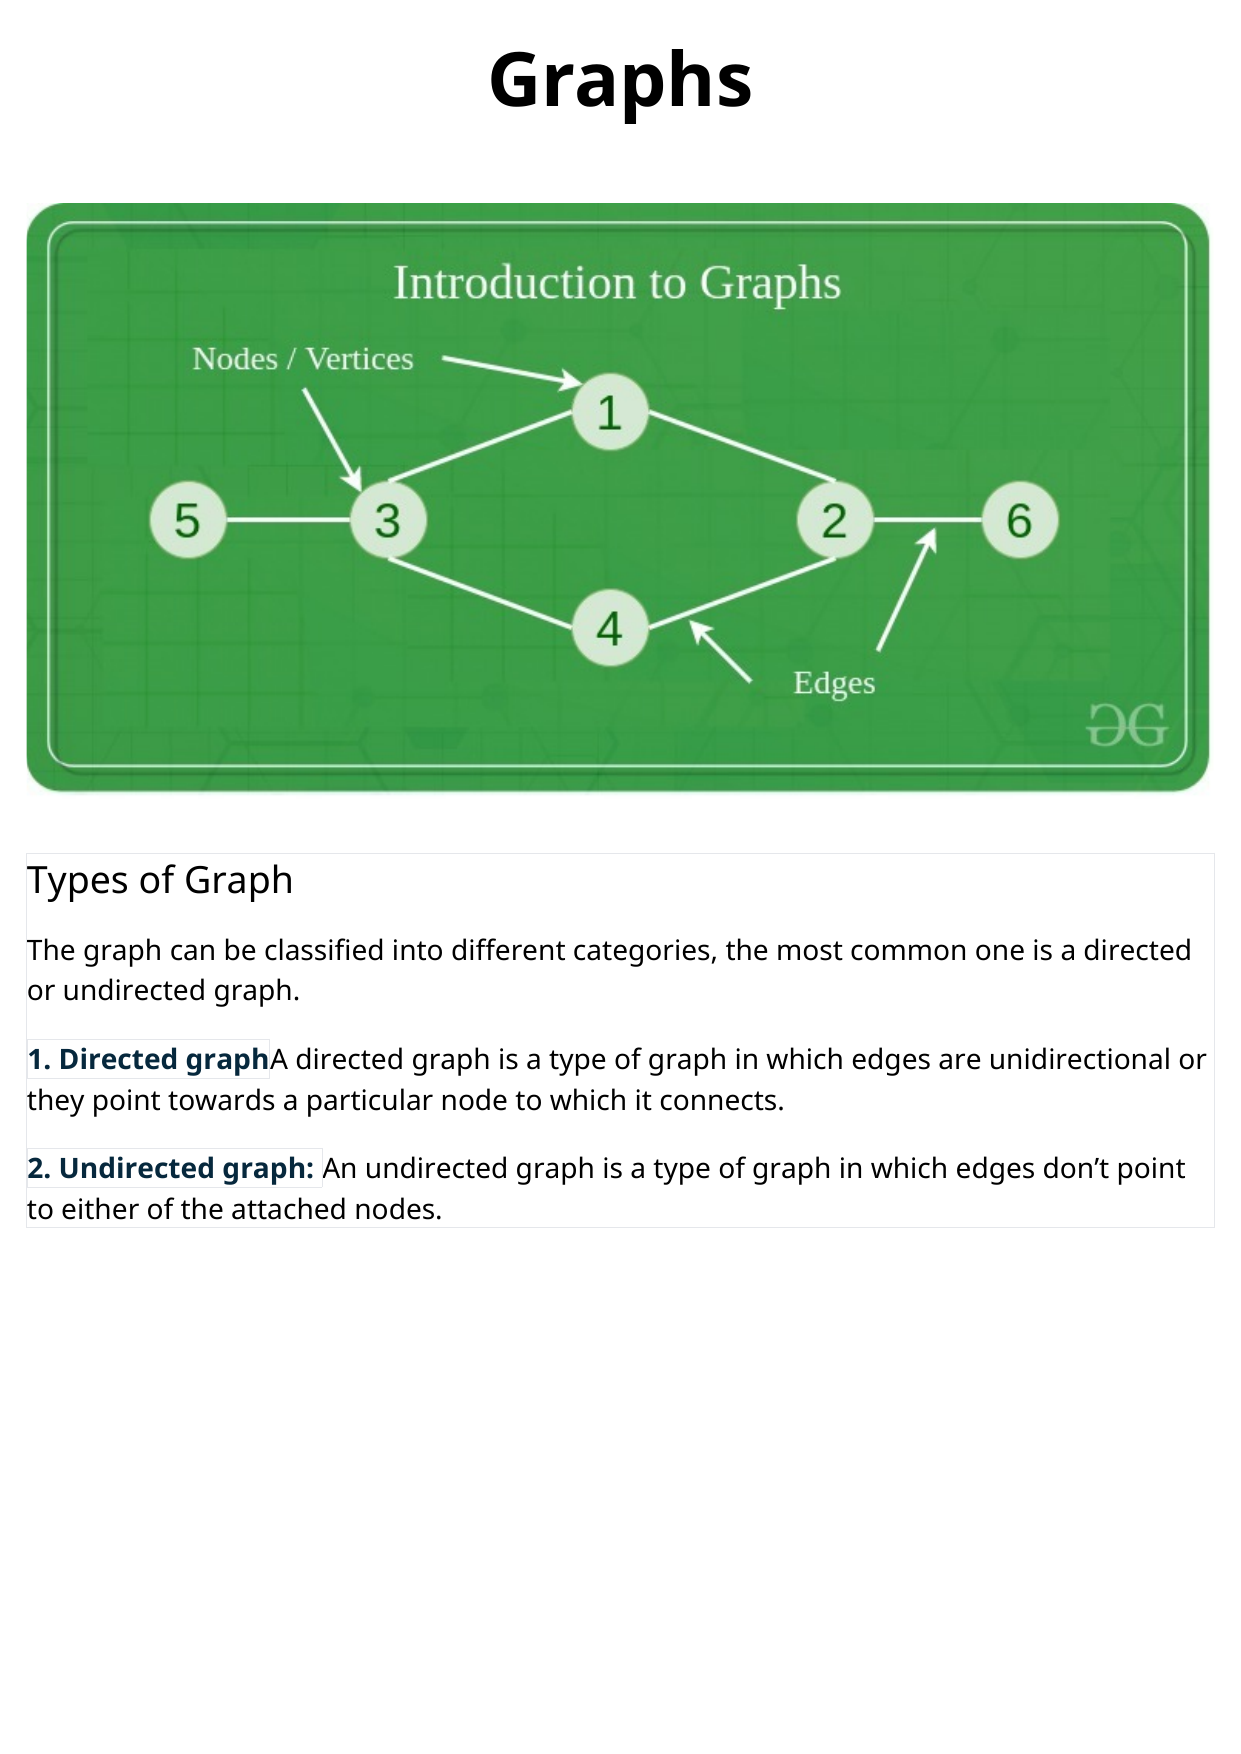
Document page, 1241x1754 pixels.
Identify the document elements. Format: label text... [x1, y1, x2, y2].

text Graphs [27, 27, 1214, 129]
picture [26, 203, 1214, 800]
text Types of Graph [27, 854, 1214, 904]
text 2. Undirected graph: An undirected graph is a type of graph in which edges don’t point to either of the attached nodes. [27, 1147, 1214, 1227]
text The graph can be classified into different categories, the most common one is a directed or undirected graph. [27, 928, 1214, 1009]
text 1. Directed graphA directed graph is a type of graph in which edges are unidirectional or they point towards a particular node to which it connects. [27, 1038, 1214, 1118]
